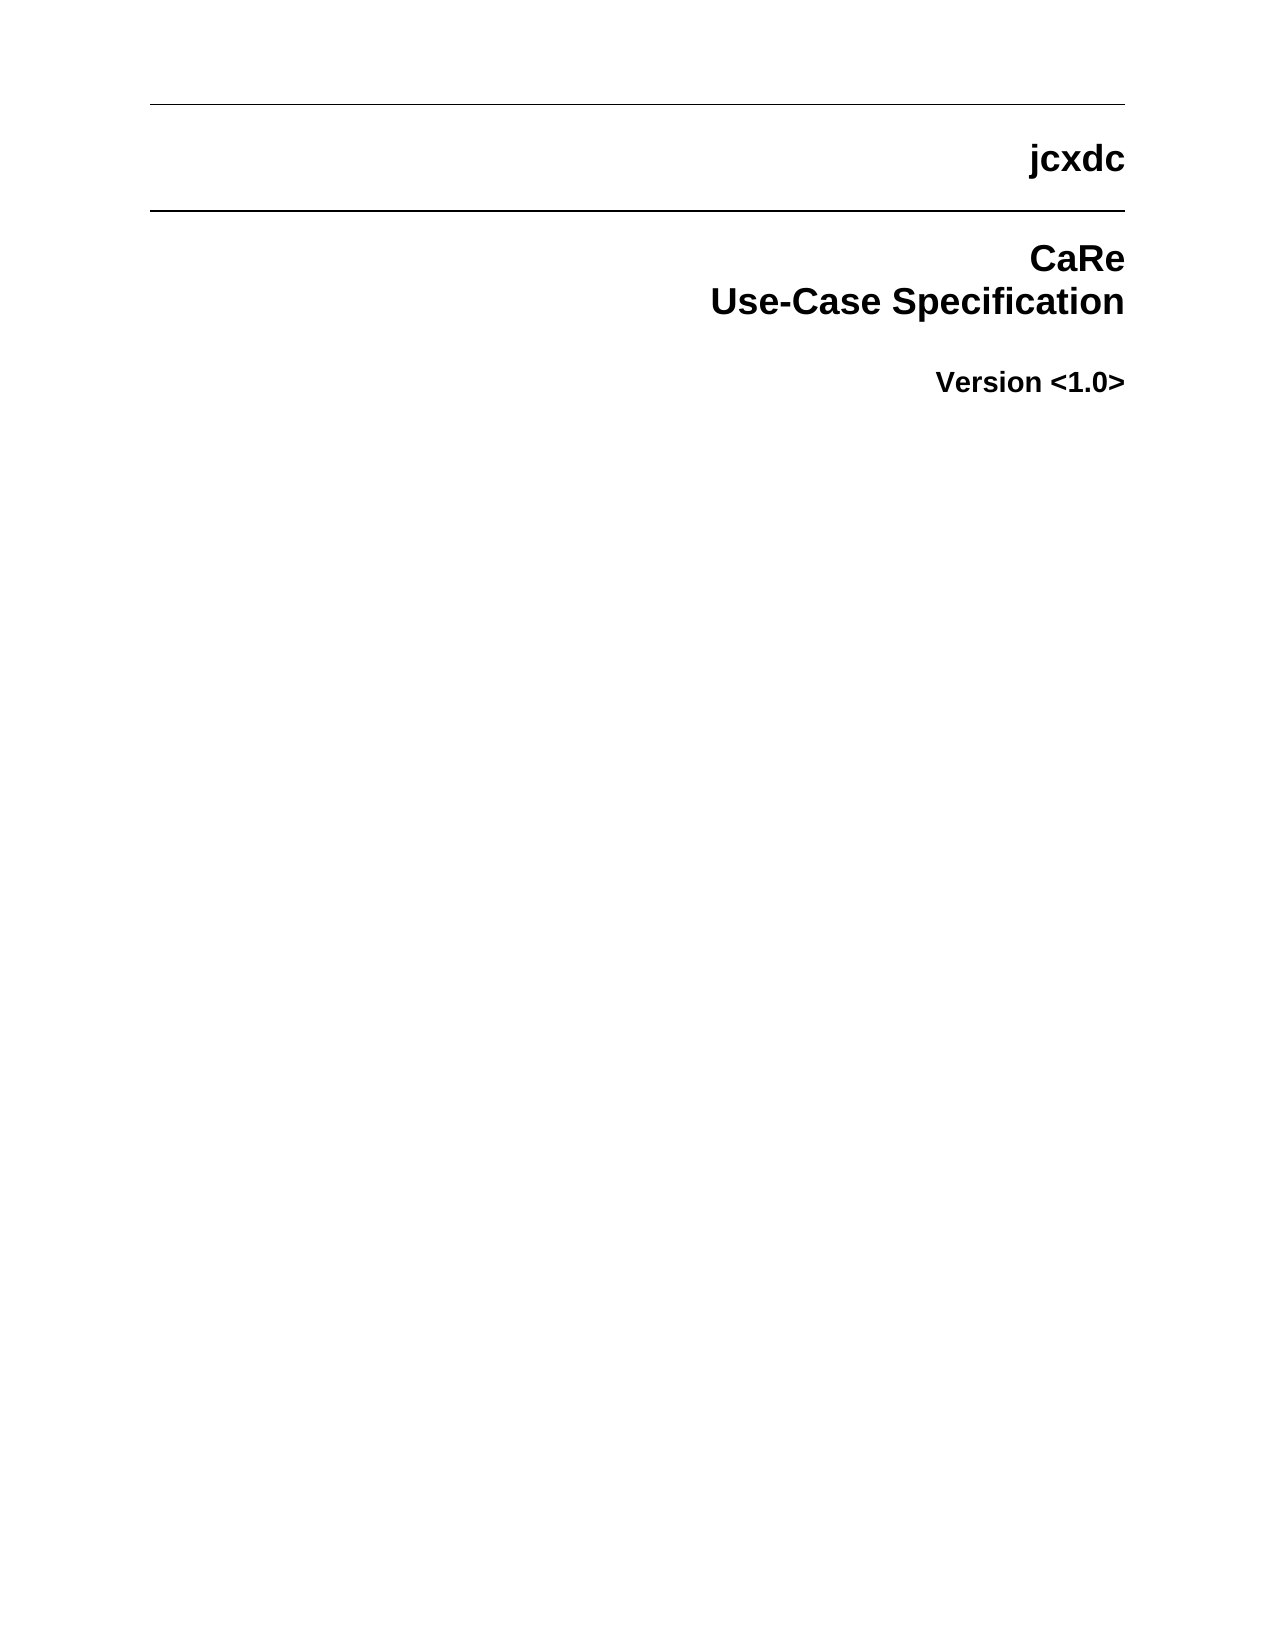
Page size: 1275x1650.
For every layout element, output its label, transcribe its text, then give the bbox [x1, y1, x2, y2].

title Use-Case Specification [150, 279, 1125, 322]
title Version <1.0> [150, 365, 1125, 399]
title CaRe [150, 236, 1125, 279]
